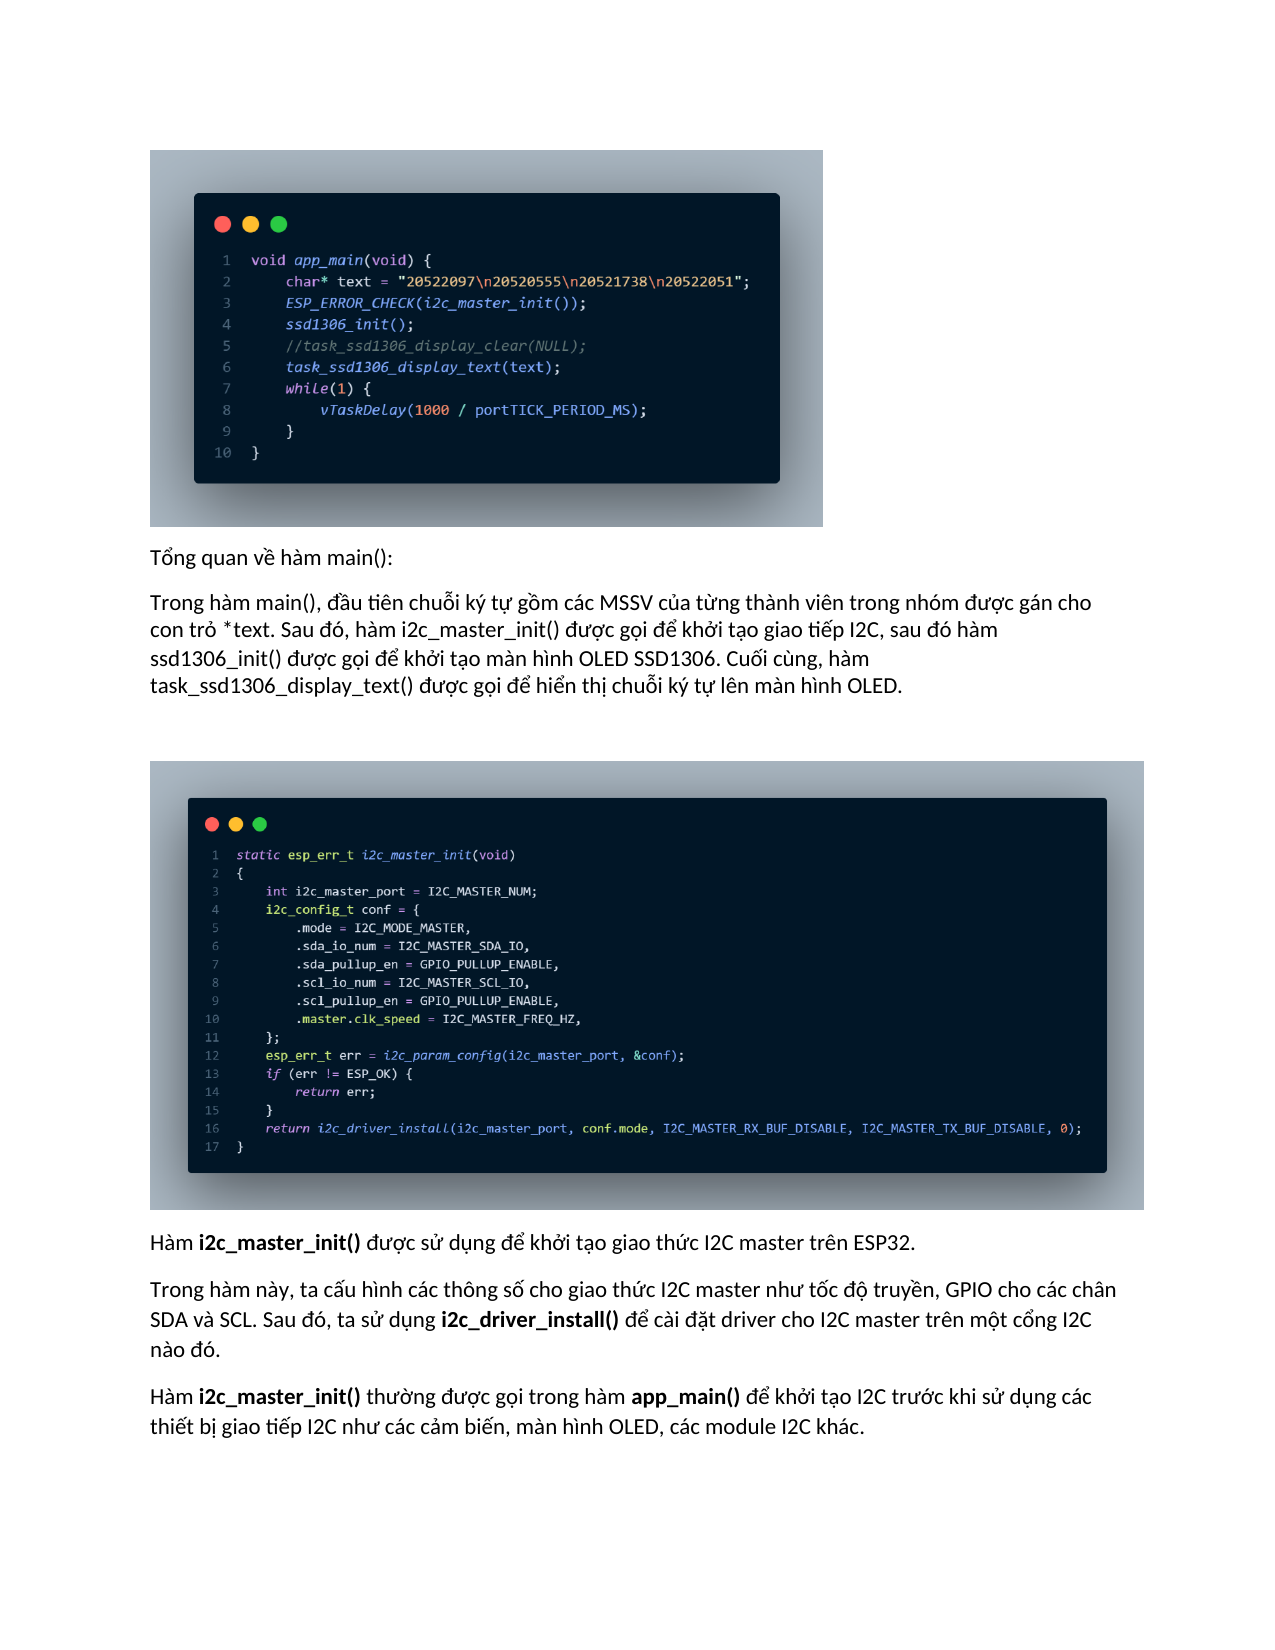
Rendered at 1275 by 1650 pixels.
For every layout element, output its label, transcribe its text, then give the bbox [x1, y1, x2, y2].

picture [150, 761, 1144, 1210]
text Hàm i2c_master_init() thường được gọi trong hàm app_main() để khởi tạo I2C trước khi sử dụng các thiết bị giao tiếp I2C như các cảm biến, màn hình OLED, các module I2C khác. [150, 1382, 1125, 1440]
picture [150, 150, 823, 527]
text Tổng quan về hàm main(): [150, 543, 1125, 571]
text Trong hàm này, ta cấu hình các thông số cho giao thức I2C master như tốc độ truyền, GPIO cho các chân SDA và SCL. Sau đó, ta sử dụng i2c_driver_install() để cài đặt driver cho I2C master trên một cổng I2C nào đó. [150, 1275, 1125, 1363]
text Hàm i2c_master_init() được sử dụng để khởi tạo giao thức I2C master trên ESP32. [150, 1228, 1125, 1256]
text Trong hàm main(), đầu tiên chuỗi ký tự gồm các MSSV của từng thành viên trong nhóm được gán cho con trỏ *text. Sau đó, hàm i2c_master_init() được gọi để khởi tạo giao tiếp I2C, sau đó hàm ssd1306_init() được gọi để khởi tạo màn hình OLED SSD1306. Cuối cùng, hàm task_ssd1306_display_text() được gọi để hiển thị chuỗi ký tự lên màn hình OLED. [150, 588, 1125, 700]
